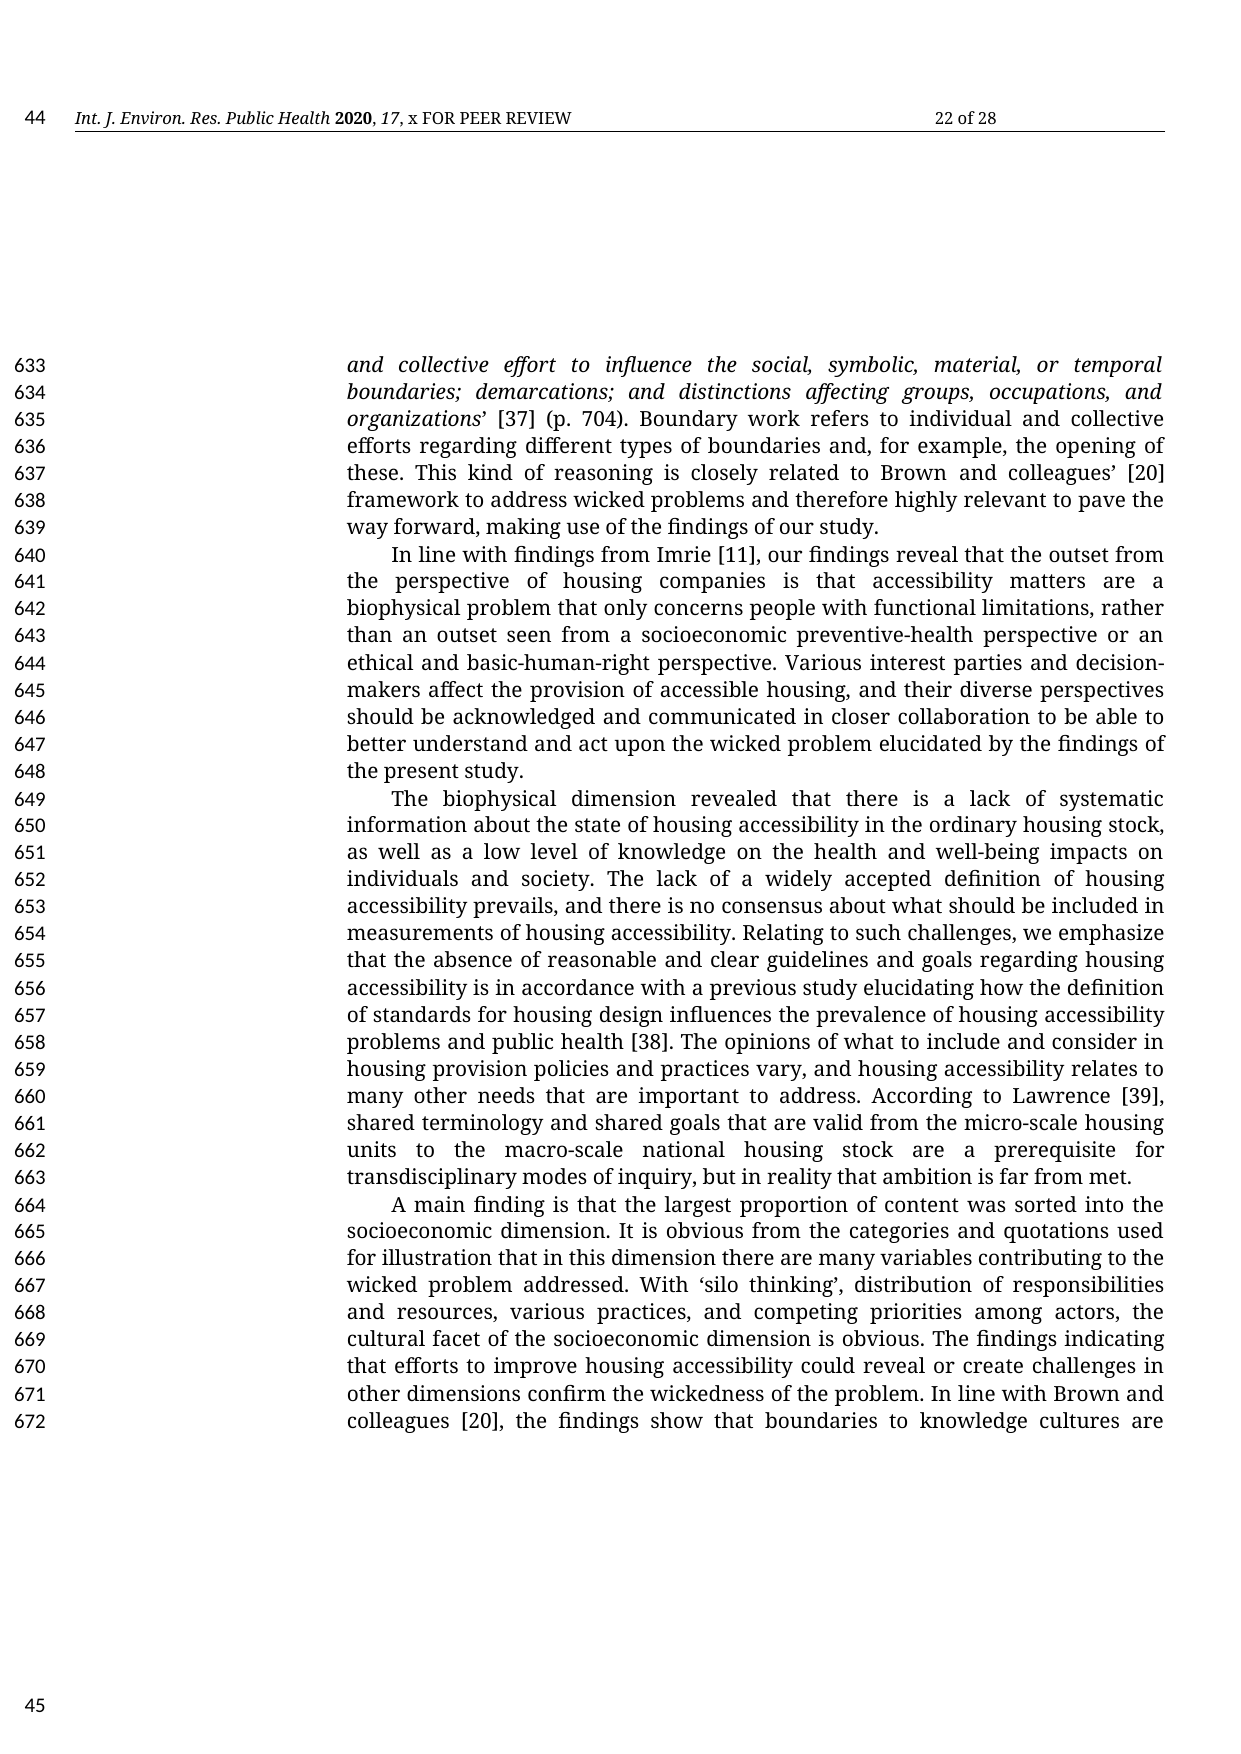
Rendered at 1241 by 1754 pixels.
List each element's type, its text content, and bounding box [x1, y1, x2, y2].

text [347, 351, 1165, 541]
text The biophysical dimension revealed that there is a lack of systematic information about the state of housing accessibility in the ordinary housing stock, as well as a low level of knowledge on the health and well-being impacts on individuals and society. The lack of a widely accepted definition of housing accessibility prevails, and there is no consensus about what should be included in measurements of housing accessibility. Relating to such challenges, we emphasize that the absence of reasonable and clear guidelines and goals regarding housing accessibility is in accordance with a previous study elucidating how the definition of standards for housing design influences the prevalence of housing accessibility problems and public health [38]. The opinions of what to include and consider in housing provision policies and practices vary, and housing accessibility relates to many other needs that are important to address. According to Lawrence [39], shared terminology and shared goals that are valid from the micro-scale housing units to the macro-scale national housing stock are a prerequisite for transdisciplinary modes of inquiry, but in reality that ambition is far from met. [347, 784, 1165, 1191]
text In line with findings from Imrie [11], our findings reveal that the outset from the perspective of housing companies is that accessibility matters are a biophysical problem that only concerns people with functional limitations, rather than an outset seen from a socioeconomic preventive-health perspective or an ethical and basic-human-right perspective. Various interest parties and decision-makers affect the provision of accessible housing, and their diverse perspectives should be acknowledged and communicated in closer collaboration to be able to better understand and act upon the wicked problem elucidated by the findings of the present study. [347, 541, 1165, 784]
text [347, 1191, 1165, 1434]
